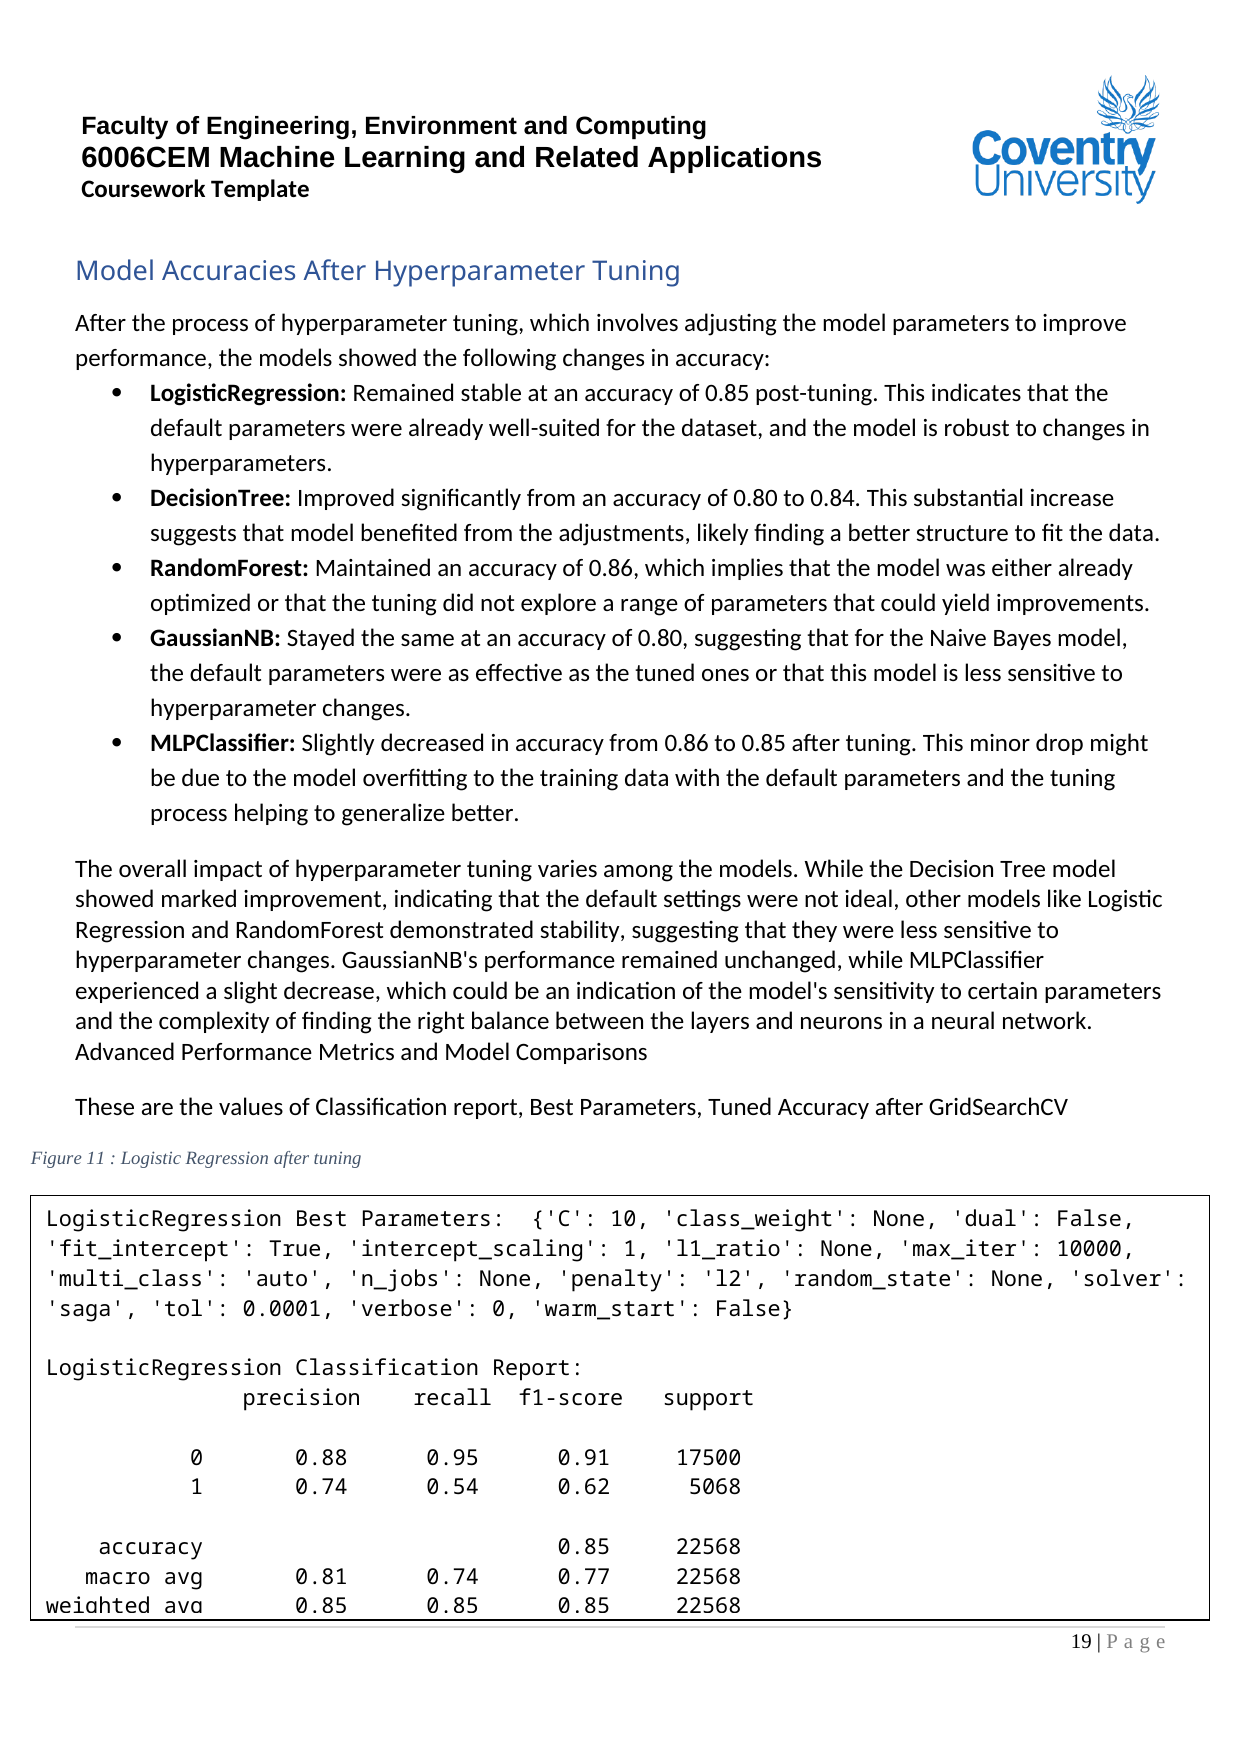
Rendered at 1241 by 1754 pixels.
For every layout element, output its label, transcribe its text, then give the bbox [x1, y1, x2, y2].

list LogisticRegression: Remained stable at an accuracy of 0.85 post-tuning. This indicates that the default parameters were already well-suited for the dataset, and the model is robust to changes in hyperparameters. [112, 377, 1165, 478]
text Model Accuracies After Hyperparameter Tuning [75, 252, 1165, 289]
list GaussianNB: Stayed the same at an accuracy of 0.80, suggesting that for the Naive Bayes model, the default parameters were as effective as the tuned ones or that this model is less sensitive to hyperparameter changes. [112, 622, 1165, 723]
list RandomForest: Maintained an accuracy of 0.86, which implies that the model was either already optimized or that the tuning did not explore a range of parameters that could yield improvements. [112, 552, 1165, 618]
text The overall impact of hyperparameter tuning varies among the models. While the Decision Tree model showed marked improvement, indicating that the default settings were not ideal, other models like Logistic Regression and RandomForest demonstrated stability, suggesting that they were less sensitive to hyperparameter changes. GaussianNB's performance remained unchanged, while MLPClassifier experienced a slight decrease, which could be an indication of the model's sensitivity to certain parameters and the complexity of finding the right balance between the layers and neurons in a neural network. Advanced Performance Metrics and Model Comparisons [75, 853, 1165, 1067]
text After the process of hyperparameter tuning, which involves adjusting the model parameters to improve performance, the models showed the following changes in accuracy: [75, 307, 1165, 373]
list MLPClassifier: Slightly decreased in accuracy from 0.86 to 0.85 after tuning. This minor drop might be due to the model overfitting to the training data with the default parameters and the tuning process helping to generalize better. [112, 727, 1165, 828]
picture [972, 75, 1160, 204]
text These are the values of Classification report, Best Parameters, Tuned Accuracy after GridSearchCV [75, 1092, 1165, 1122]
list DecisionTree: Improved significantly from an accuracy of 0.80 to 0.84. This substantial increase suggests that model benefited from the adjustments, likely finding a better structure to fit the data. [112, 482, 1165, 548]
